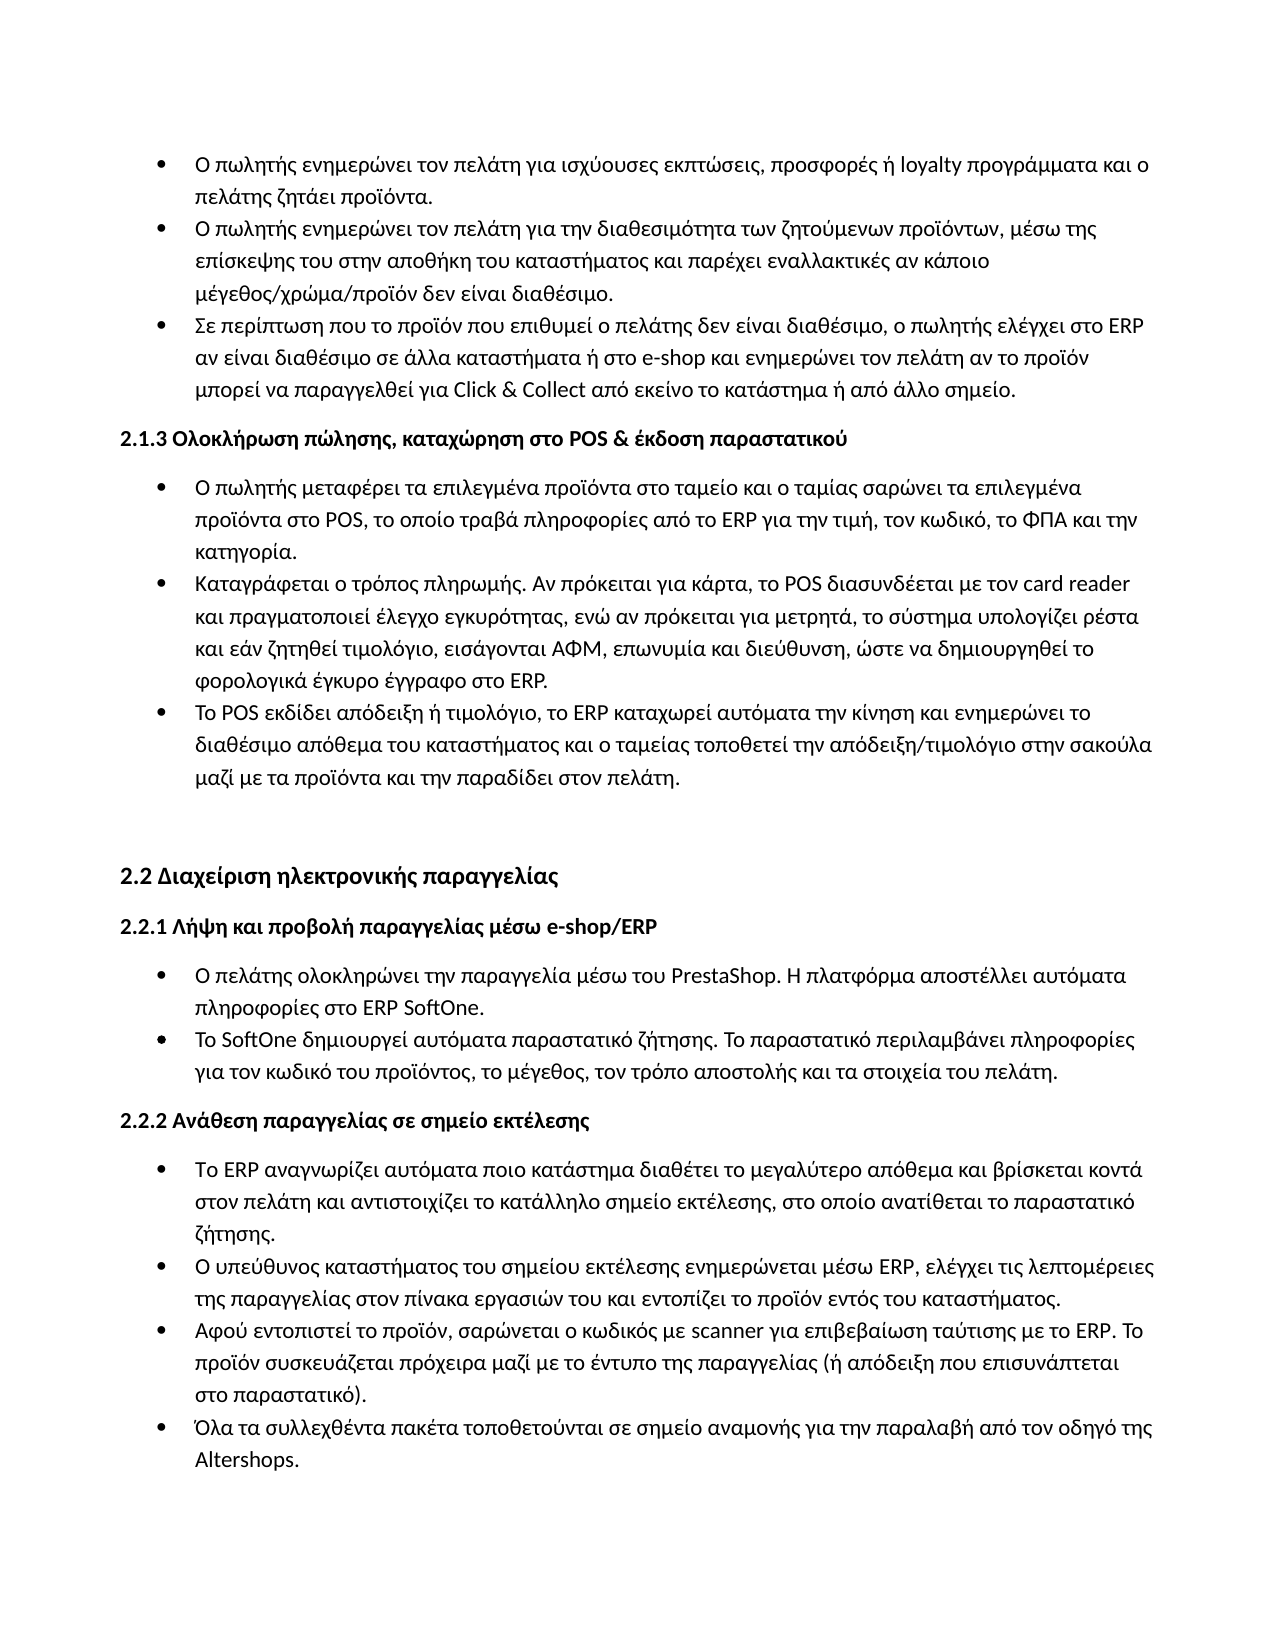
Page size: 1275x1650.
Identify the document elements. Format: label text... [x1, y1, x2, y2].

list Αφού εντοπιστεί το προϊόν, σαρώνεται ο κωδικός με scanner για επιβεβαίωση ταύτισης με το ERP. Το προϊόν συσκευάζεται πρόχειρα μαζί με το έντυπο της παραγγελίας (ή απόδειξη που επισυνάπτεται στο παραστατικό). [157, 1316, 1155, 1408]
text 2.2 Διαχείριση ηλεκτρονικής παραγγελίας [120, 860, 1155, 891]
list Ο πωλητής ενημερώνει τον πελάτη για ισχύουσες εκπτώσεις, προσφορές ή loyalty προγράμματα και ο πελάτης ζητάει προϊόντα. [157, 150, 1155, 210]
list Ο υπεύθυνος καταστήματος του σημείου εκτέλεσης ενημερώνεται μέσω ERP, ελέγχει τις λεπτομέρειες της παραγγελίας στον πίνακα εργασιών του και εντοπίζει το προϊόν εντός του καταστήματος. [157, 1252, 1155, 1312]
list Tο ERP αναγνωρίζει αυτόματα ποιο κατάστημα διαθέτει το μεγαλύτερο απόθεμα και βρίσκεται κοντά στον πελάτη και αντιστοιχίζει το κατάλληλο σημείο εκτέλεσης, στο οποίο ανατίθεται το παραστατικό ζήτησης. [157, 1155, 1155, 1248]
list Ο πωλητής μεταφέρει τα επιλεγμένα προϊόντα στο ταμείο και ο ταμίας σαρώνει τα επιλεγμένα προϊόντα στο POS, το οποίο τραβά πληροφορίες από το ERP για την τιμή, τον κωδικό, το ΦΠΑ και την κατηγορία. [157, 473, 1155, 565]
list Ο πελάτης ολοκληρώνει την παραγγελία μέσω του PrestaShop. Η πλατφόρμα αποστέλλει αυτόματα πληροφορίες στο ERP SoftOne. [157, 961, 1155, 1021]
list Καταγράφεται ο τρόπος πληρωμής. Αν πρόκειται για κάρτα, το POS διασυνδέεται με τον card reader και πραγματοποιεί έλεγχο εγκυρότητας, ενώ αν πρόκειται για μετρητά, το σύστημα υπολογίζει ρέστα και εάν ζητηθεί τιμολόγιο, εισάγονται ΑΦΜ, επωνυμία και διεύθυνση, ώστε να δημιουργηθεί το φορολογικά έγκυρο έγγραφο στο ERP. [157, 569, 1155, 694]
list Σε περίπτωση που το προϊόν που επιθυμεί ο πελάτης δεν είναι διαθέσιμο, ο πωλητής ελέγχει στο ERP αν είναι διαθέσιμο σε άλλα καταστήματα ή στο e-shop και ενημερώνει τον πελάτη αν το προϊόν μπορεί να παραγγελθεί για Click & Collect από εκείνο το κατάστημα ή από άλλο σημείο. [157, 311, 1155, 403]
text 2.2.1 Λήψη και προβολή παραγγελίας μέσω e-shop/ERP [120, 912, 1155, 940]
list Ο πωλητής ενημερώνει τον πελάτη για την διαθεσιμότητα των ζητούμενων προϊόντων, μέσω της επίσκεψης του στην αποθήκη του καταστήματος και παρέχει εναλλακτικές αν κάποιο μέγεθος/χρώμα/προϊόν δεν είναι διαθέσιμο. [157, 214, 1155, 307]
list Το POS εκδίδει απόδειξη ή τιμολόγιο, το ERP καταχωρεί αυτόματα την κίνηση και ενημερώνει το διαθέσιμο απόθεμα του καταστήματος και ο ταμείας τοποθετεί την απόδειξη/τιμολόγιο στην σακούλα μαζί με τα προϊόντα και την παραδίδει στον πελάτη. [157, 698, 1155, 791]
list Το SoftOne δημιουργεί αυτόματα παραστατικό ζήτησης. Το παραστατικό περιλαμβάνει πληροφορίες για τον κωδικό του προϊόντος, το μέγεθος, τον τρόπο αποστολής και τα στοιχεία του πελάτη. [157, 1025, 1155, 1086]
text 2.2.2 Ανάθεση παραγγελίας σε σημείο εκτέλεσης [120, 1106, 1155, 1134]
list Όλα τα συλλεχθέντα πακέτα τοποθετούνται σε σημείο αναμονής για την παραλαβή από τον οδηγό της Altershops. [157, 1413, 1155, 1473]
text 2.1.3 Ολοκλήρωση πώλησης, καταχώρηση στο POS & έκδοση παραστατικού [120, 424, 1155, 452]
